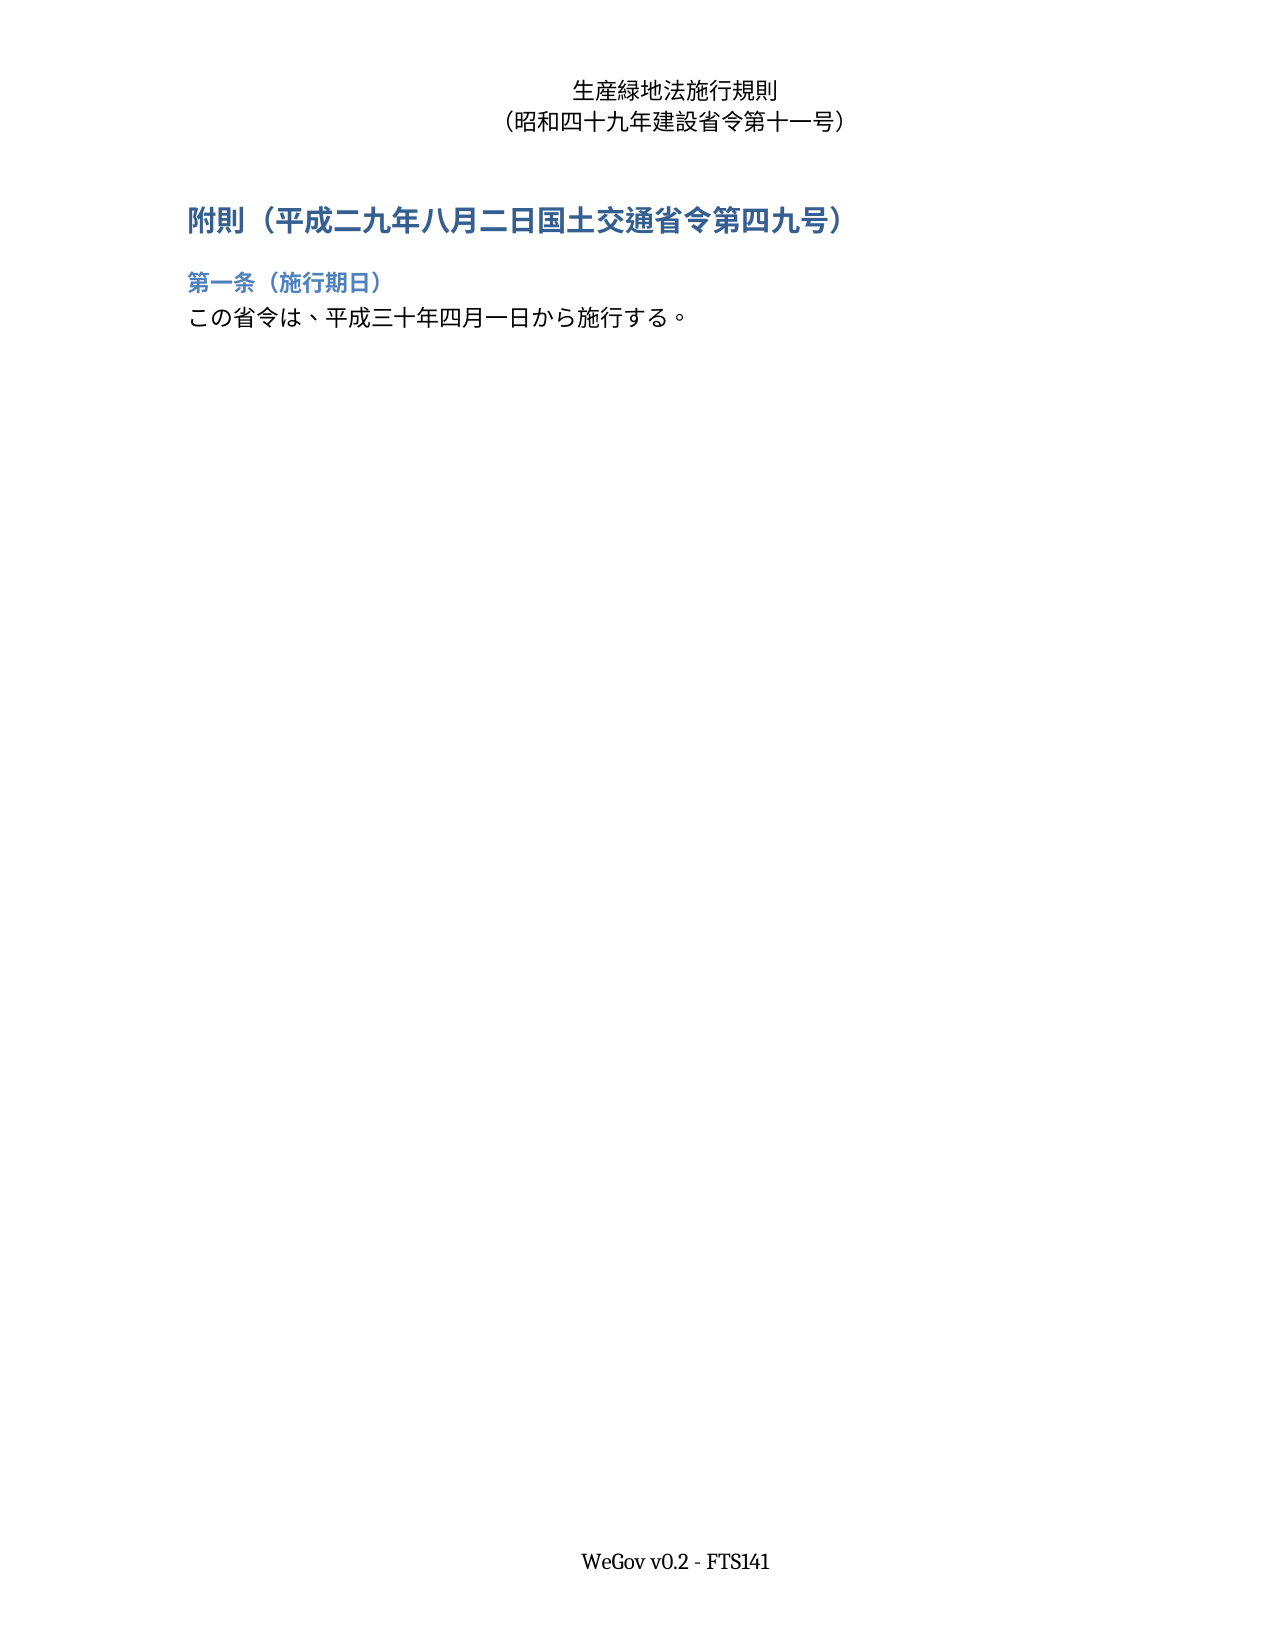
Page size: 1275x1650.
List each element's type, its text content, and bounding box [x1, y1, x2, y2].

text この省令は、平成三十年四月一日から施行する。 [187, 302, 1087, 334]
subtitle 第一条（施行期日） [187, 266, 1087, 298]
subtitle 附則（平成二九年八月二日国土交通省令第四九号） [187, 200, 1087, 240]
